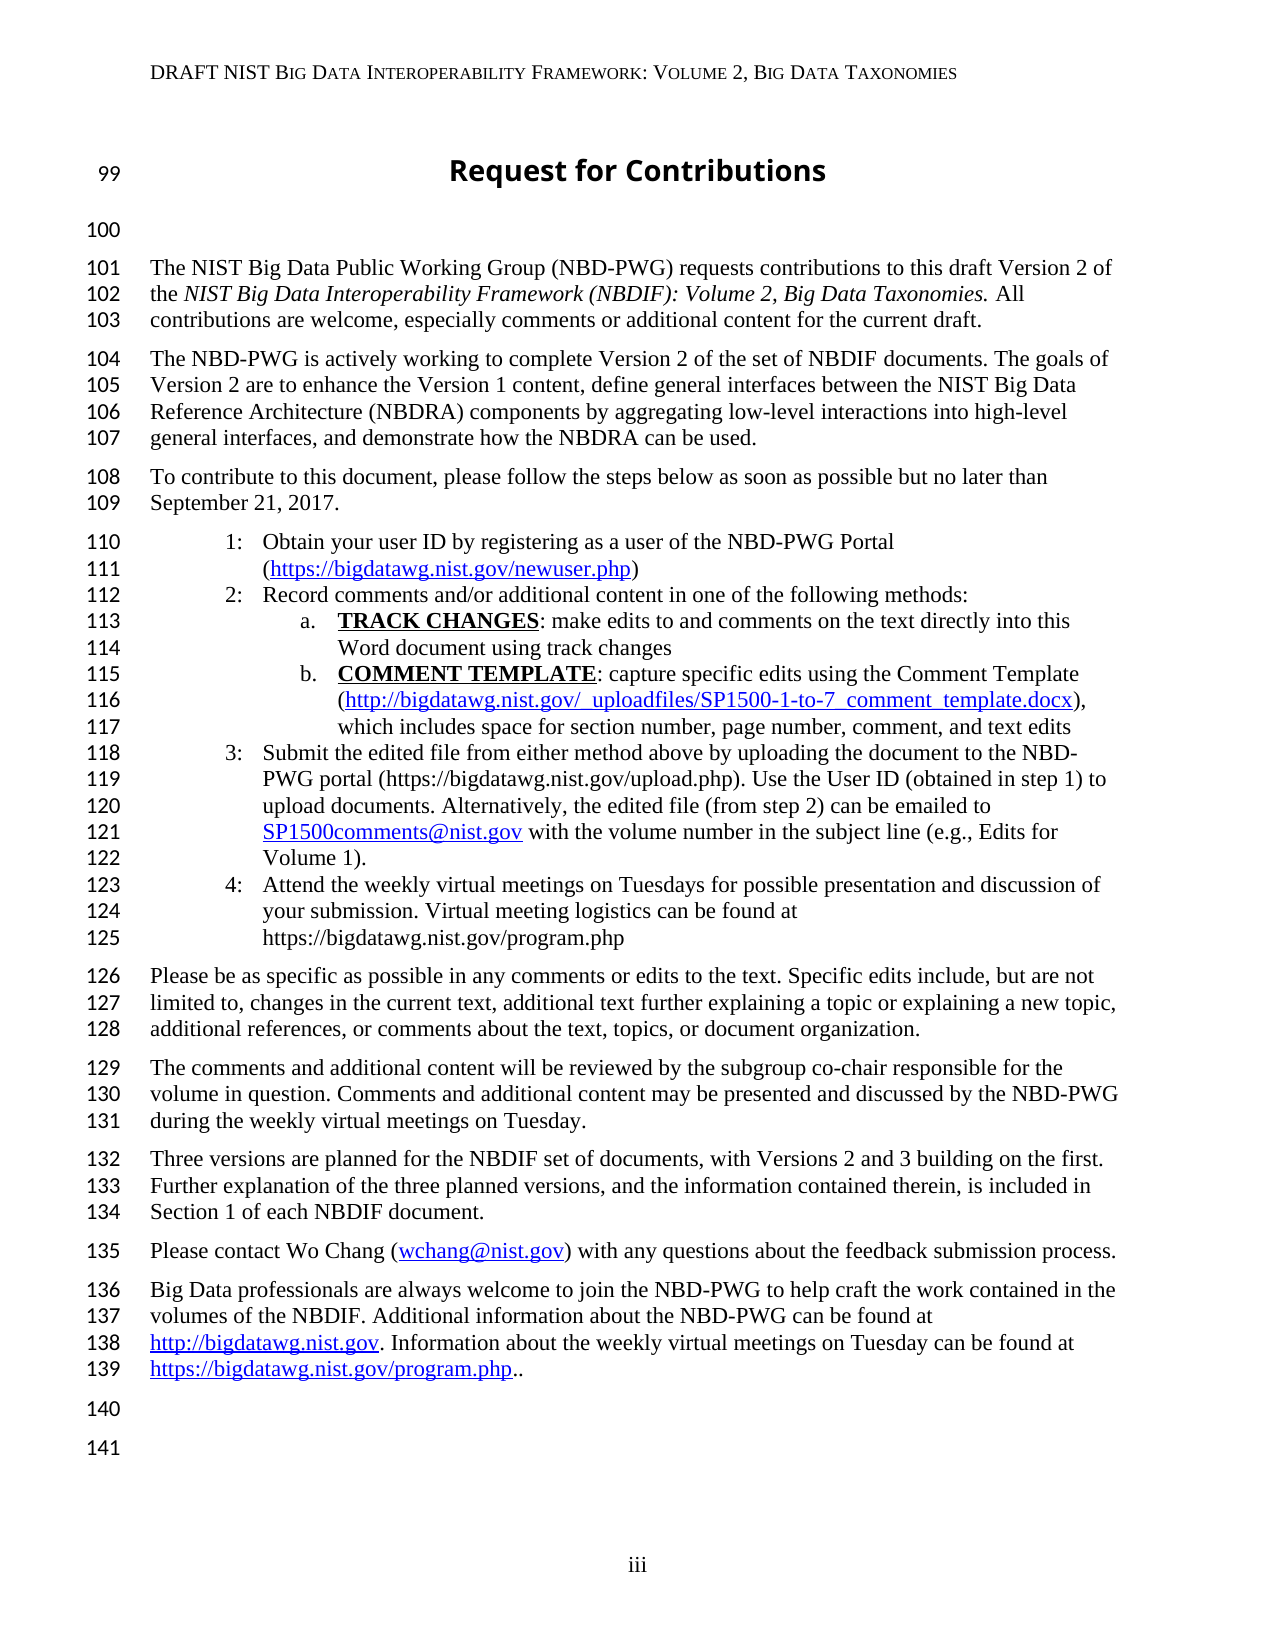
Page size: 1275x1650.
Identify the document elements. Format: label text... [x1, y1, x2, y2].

text Three versions are planned for the NBDIF set of documents, with Versions 2 and 3 building on the first. Further explanation of the three planned versions, and the information contained therein, is included in Section 1 of each NBDIF document. [150, 1146, 1125, 1224]
list Record comments and/or additional content in one of the following methods: [225, 581, 1125, 607]
title Request for Contributions [150, 150, 1125, 190]
list Obtain your user ID by registering as a user of the NBD-PWG Portal (https://bigdatawg.nist.gov/newuser.php) [225, 528, 1125, 581]
text Please be as specific as possible in any comments or edits to the text. Specific edits include, but are not limited to, changes in the current text, additional text further explaining a topic or explaining a new topic, additional references, or comments about the text, topics, or document organization. [150, 962, 1125, 1041]
text Big Data professionals are always welcome to join the NBD-PWG to help craft the work contained in the volumes of the NBDIF. Additional information about the NBD-PWG can be found at http://bigdatawg.nist.gov. Information about the weekly virtual meetings on Tuesday can be found at https://bigdatawg.nist.gov/program.php.. [150, 1276, 1125, 1381]
text The NBD-PWG is actively working to complete Version 2 of the set of NBDIF documents. The goals of Version 2 are to enhance the Version 1 content, define general interfaces between the NIST Big Data Reference Architecture (NBDRA) components by aggregating low-level interactions into high-level general interfaces, and demonstrate how the NBDRA can be used. [150, 345, 1125, 451]
text The comments and additional content will be reviewed by the subgroup co-chair responsible for the volume in question. Comments and additional content may be presented and discussed by the NBD-PWG during the weekly virtual meetings on Tuesday. [150, 1054, 1125, 1133]
list TRACK CHANGES: make edits to and comments on the text directly into this Word document using track changes [300, 607, 1125, 660]
text To contribute to this document, please follow the steps below as soon as possible but no later than September 21, 2017. [150, 463, 1125, 516]
text Please contact Wo Chang (wchang@nist.gov) with any questions about the feedback submission process. [150, 1237, 1125, 1263]
list Attend the weekly virtual meetings on Tuesdays for possible presentation and discussion of your submission. Virtual meeting logistics can be found at https://bigdatawg.nist.gov/program.php [225, 871, 1125, 950]
list Submit the edited file from either method above by uploading the document to the NBD-PWG portal (https://bigdatawg.nist.gov/upload.php). Use the User ID (obtained in step 1) to upload documents. Alternatively, the edited file (from step 2) can be emailed to SP1500comments@nist.gov with the volume number in the subject line (e.g., Edits for Volume 1). [225, 739, 1125, 871]
list COMMENT TEMPLATE: capture specific edits using the Comment Template (http://bigdatawg.nist.gov/_uploadfiles/SP1500-1-to-7_comment_template.docx), which includes space for section number, page number, comment, and text edits [300, 660, 1125, 739]
text The NIST Big Data Public Working Group (NBD-PWG) requests contributions to this draft Version 2 of the NIST Big Data Interoperability Framework (NBDIF): Volume 2, Big Data Taxonomies. All contributions are welcome, especially comments or additional content for the current draft. [150, 253, 1125, 333]
